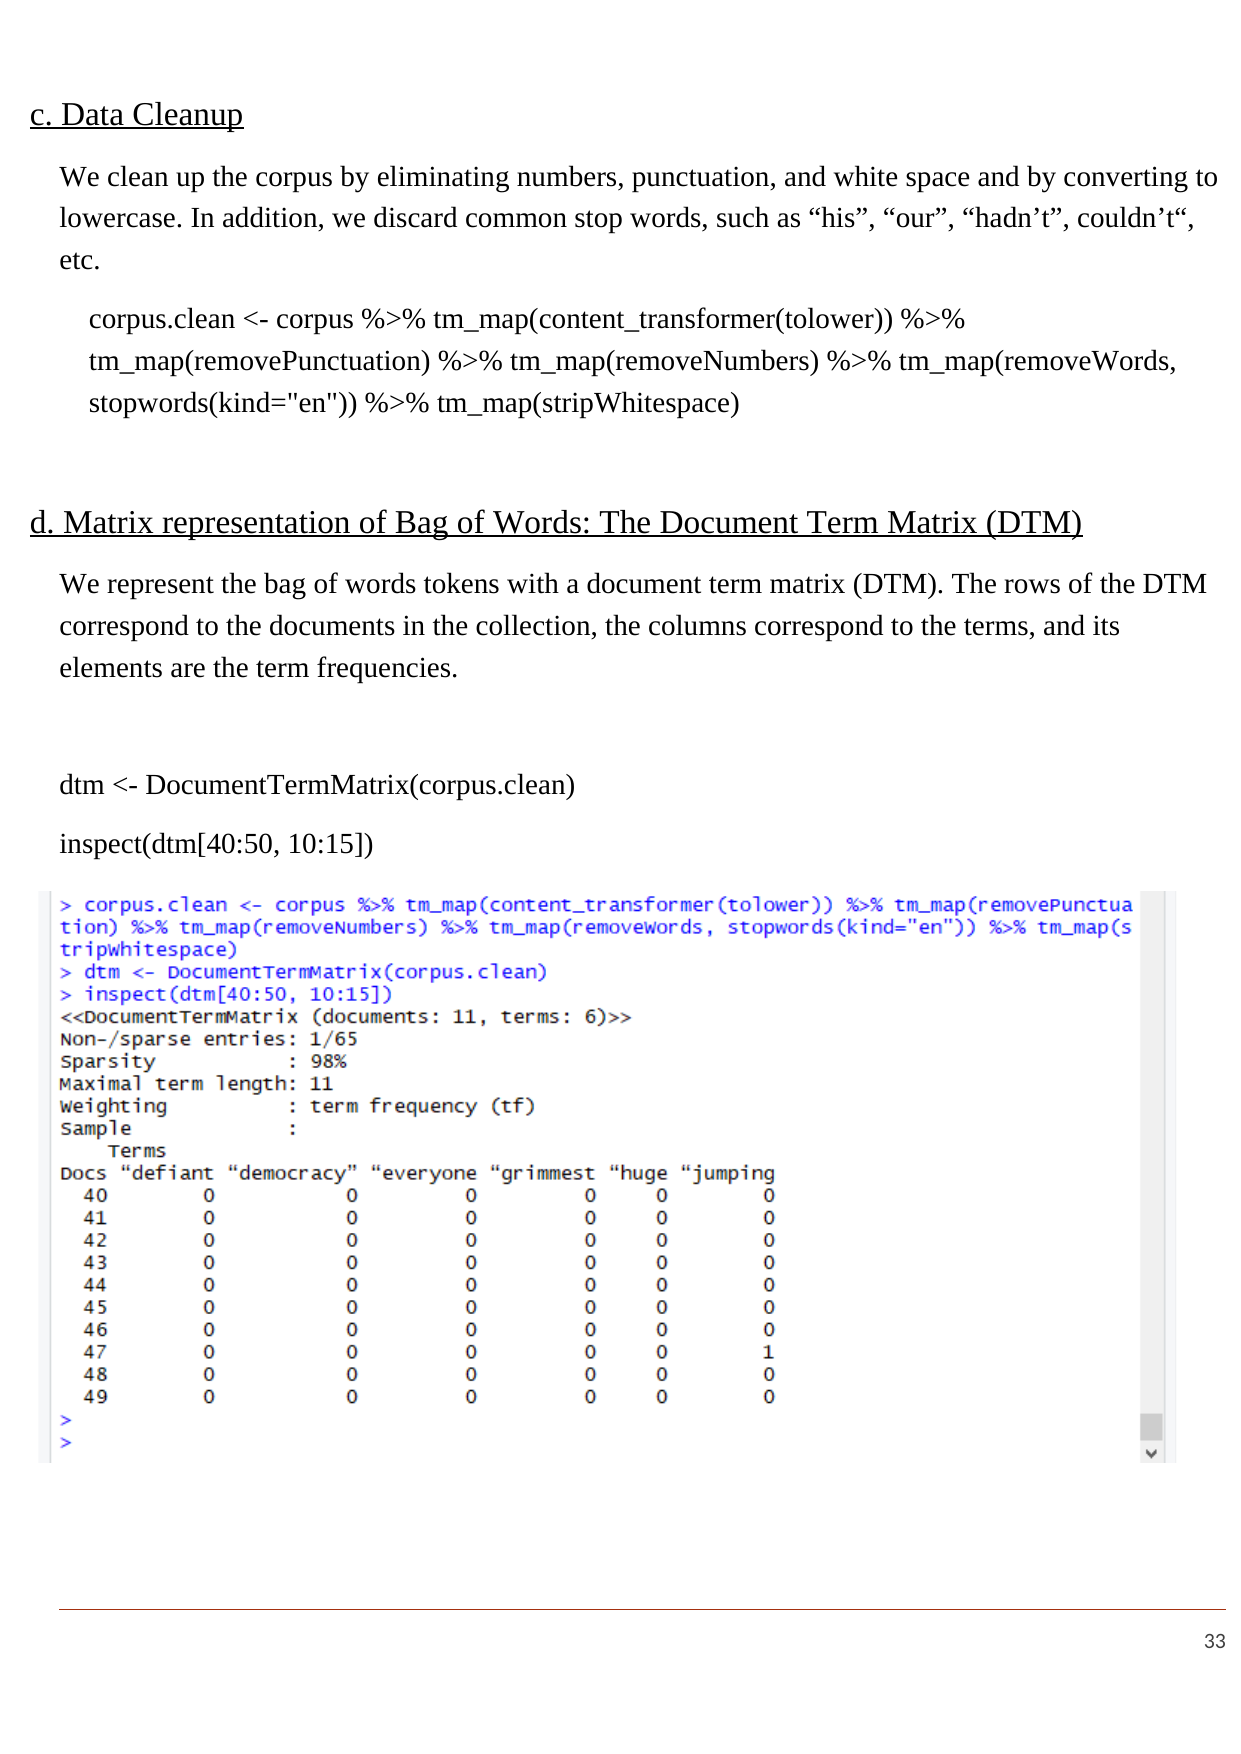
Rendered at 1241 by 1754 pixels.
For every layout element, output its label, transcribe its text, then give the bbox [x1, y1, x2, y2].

picture [38, 891, 1177, 1463]
text We represent the bag of words tokens with a document term matrix (DTM). The rows of the DTM correspond to the documents in the collection, the columns correspond to the terms, and its elements are the term frequencies. [59, 566, 1226, 684]
text inspect(dtm[40:50, 10:15]) [59, 826, 1226, 859]
text corpus.clean <- corpus %>% tm_map(content_transformer(tolower)) %>% tm_map(removePunctuation) %>% tm_map(removeNumbers) %>% tm_map(removeWords, stopwords(kind="en")) %>% tm_map(stripWhitespace) [89, 301, 1226, 418]
text We clean up the corpus by eliminating numbers, punctuation, and white space and by converting to lowercase. In addition, we discard common stop words, such as “his”, “our”, “hadn’t”, couldn’t“, etc. [59, 159, 1226, 276]
text d. Matrix representation of Bag of Words: The Document Term Matrix (DTM) [29, 502, 1226, 540]
text c. Data Cleanup [29, 94, 1226, 132]
text dtm <- DocumentTermMatrix(corpus.clean) [59, 767, 1226, 801]
